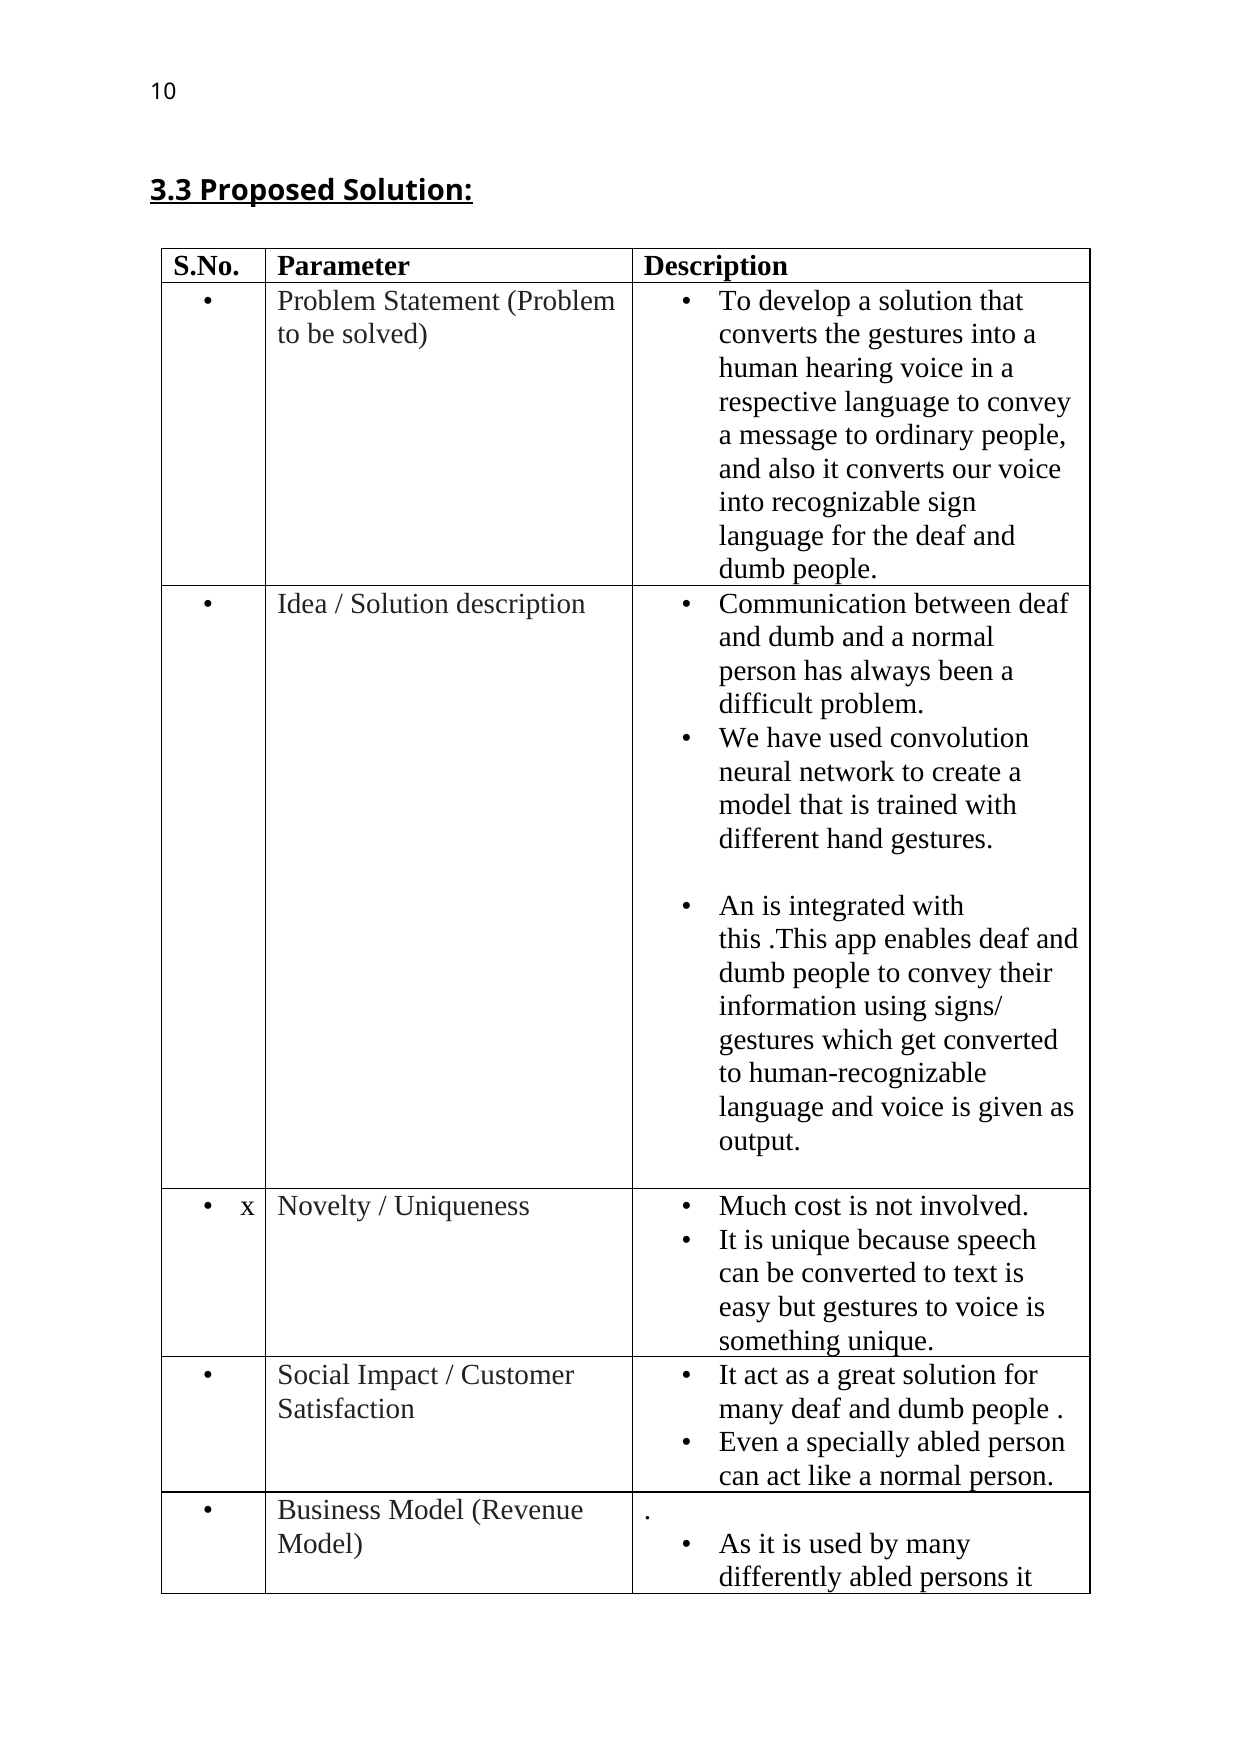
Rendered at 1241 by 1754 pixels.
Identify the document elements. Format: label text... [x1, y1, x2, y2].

table_header S.No. [162, 249, 265, 282]
table_cell Idea / Solution description [266, 586, 632, 1187]
table_cell Communication between deaf and dumb and a normal person has always been a difficult problem. We have used convolution neural network to create a model that is trained with different hand gestures. An is integrated with this .This app enables deaf and dumb people to convey their information using signs/ gestures which get converted to human-recognizable language and voice is given as output. [633, 586, 1089, 1187]
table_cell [633, 1493, 1089, 1593]
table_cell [266, 1493, 632, 1593]
table_cell Novelty / Uniqueness [266, 1189, 632, 1356]
table_cell Much cost is not involved. It is unique because speech can be converted to text is easy but gestures to voice is something unique. [633, 1189, 1089, 1356]
table_header Description [633, 249, 1089, 282]
table_cell [162, 586, 265, 1187]
table_cell [162, 1493, 265, 1593]
table_header Parameter [266, 249, 632, 282]
table_cell To develop a solution that converts the gestures into a human hearing voice in a respective language to convey a message to ordinary people, and also it converts our voice into recognizable sign language for the deaf and dumb people. [633, 283, 1089, 585]
table_cell Problem Statement (Problem to be solved) [266, 283, 632, 585]
table_cell Social Impact / Customer Satisfaction [266, 1357, 632, 1491]
table_cell x [162, 1189, 265, 1356]
table_cell [162, 1357, 265, 1491]
text 3.3 Proposed Solution: [150, 169, 1090, 208]
table_cell It act as a great solution for many deaf and dumb people . Even a specially abled person can act like a normal person. [633, 1357, 1089, 1491]
table_cell [162, 283, 265, 585]
